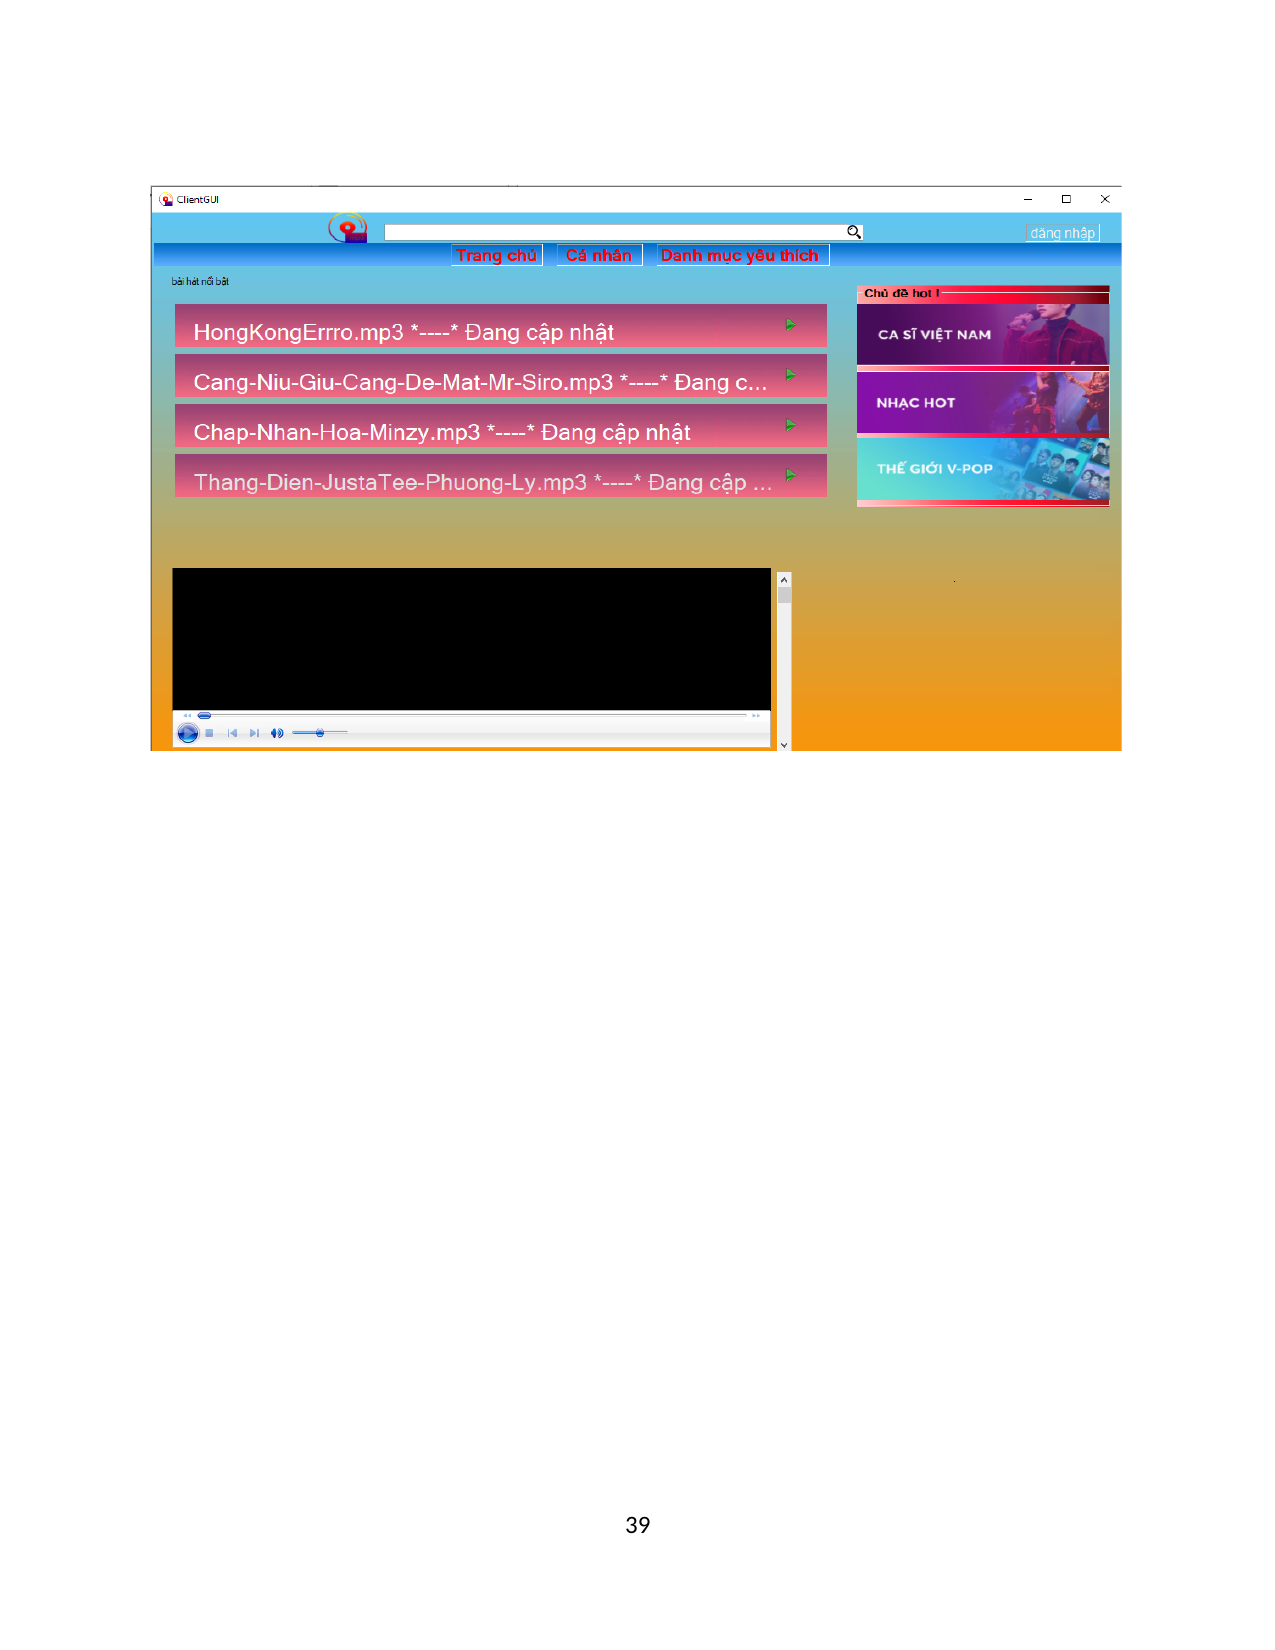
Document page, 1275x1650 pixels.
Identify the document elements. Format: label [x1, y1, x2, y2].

picture [150, 185, 1122, 751]
